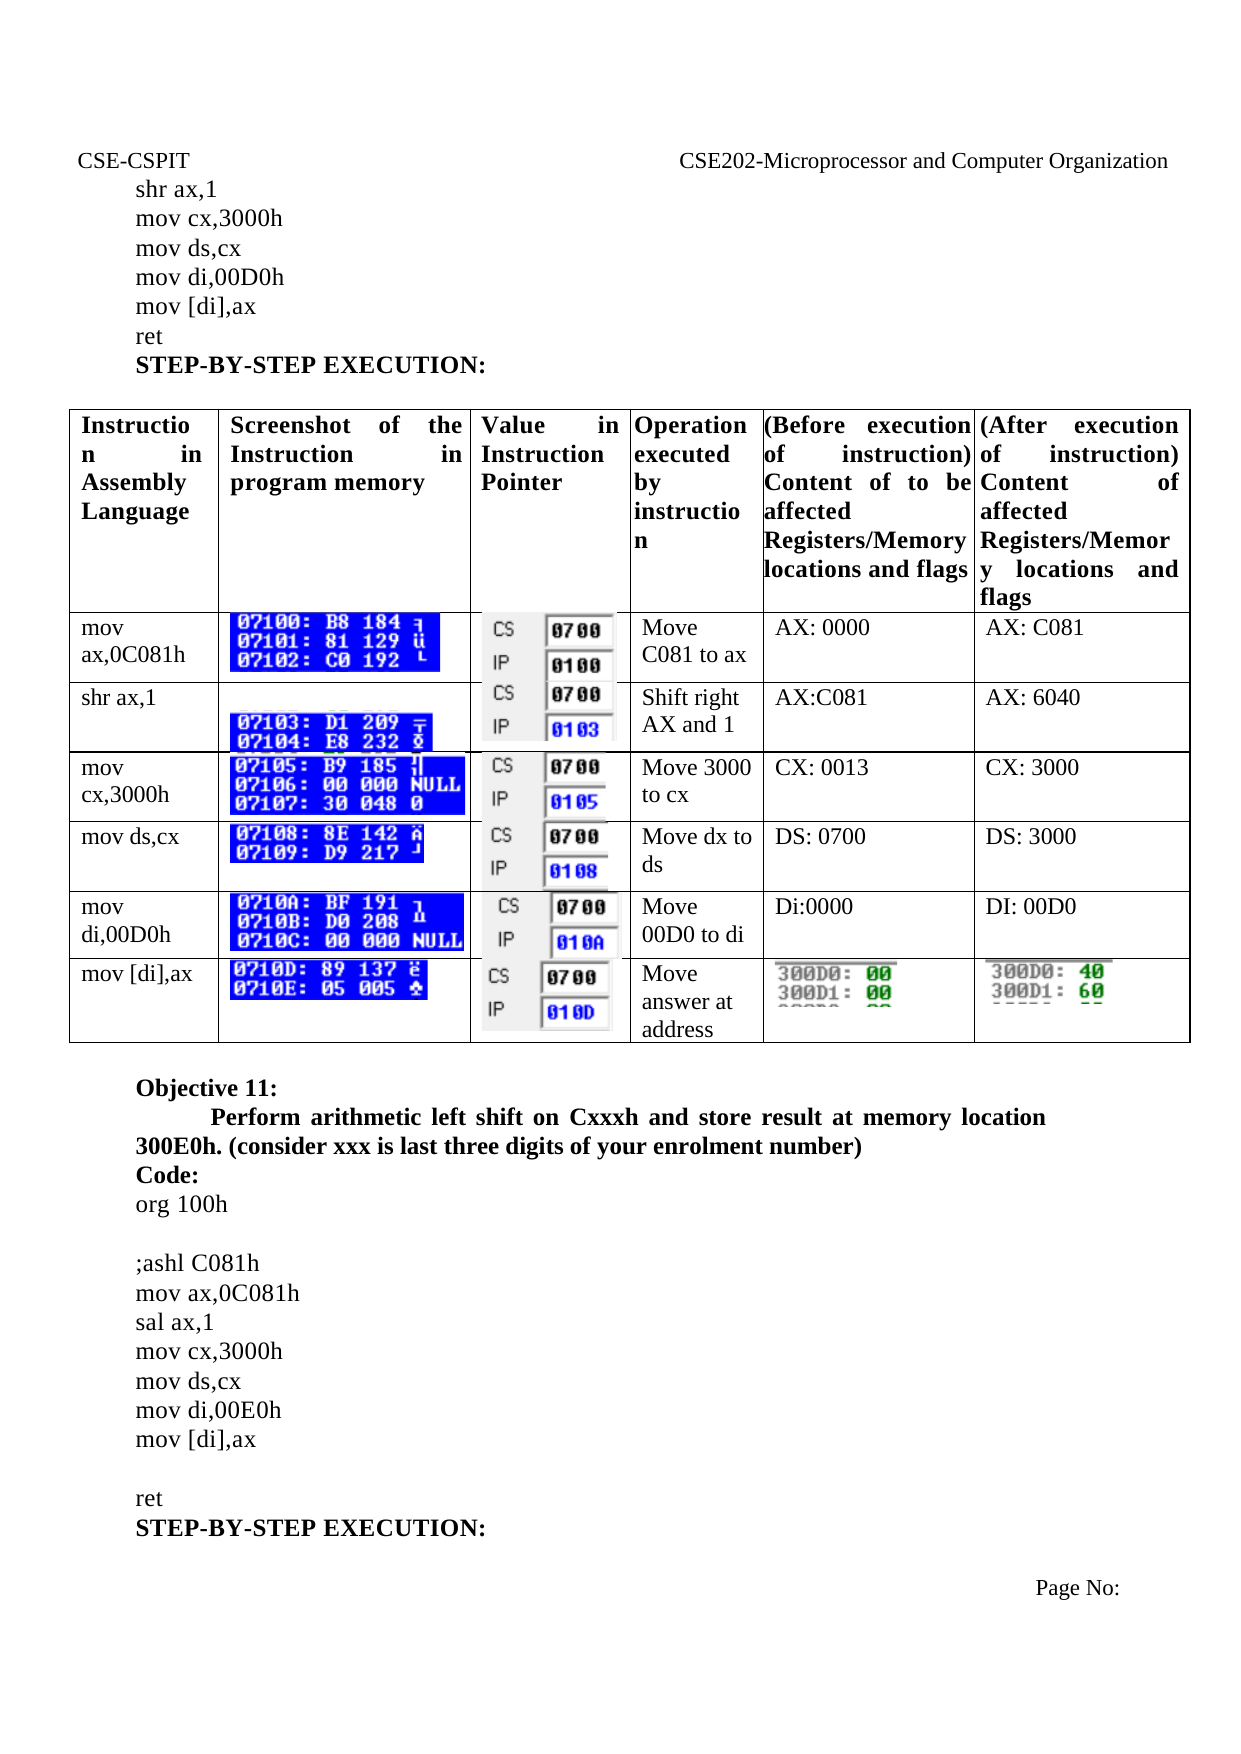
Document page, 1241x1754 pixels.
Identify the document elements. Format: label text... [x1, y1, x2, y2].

text mov di,00E0h [135, 1395, 1048, 1424]
text Objective 11: [60, 1073, 1048, 1101]
table_cell CX: 3000 [975, 753, 1189, 821]
table_cell DS: 3000 [975, 822, 1189, 891]
table_cell [219, 822, 470, 891]
table_header (After execution of instruction) Content of affected Registers/Memory locations and flags [975, 410, 1189, 612]
table_cell [219, 683, 470, 751]
table_cell mov ds,cx [70, 822, 218, 891]
table_header Value in Instruction Pointer [471, 410, 630, 612]
table_cell CX: 0013 [764, 753, 974, 821]
picture [230, 822, 424, 863]
text mov [di],ax [135, 291, 1048, 320]
text sal ax,1 [135, 1307, 1048, 1336]
table_cell [471, 753, 481, 821]
table_cell [606, 753, 630, 821]
table_cell AX:C081 [764, 683, 974, 751]
table_cell [471, 822, 481, 891]
text shr ax,1 [135, 174, 1048, 203]
picture [230, 612, 440, 672]
table_cell AX: 0000 [764, 613, 974, 682]
table_header (Before execution of instruction) Content of to be affected Registers/Memory locations and flags [764, 410, 974, 612]
text STEP-BY-STEP EXECUTION: [135, 1513, 1048, 1541]
table_cell mov di,00D0h [70, 892, 218, 958]
table_cell [471, 683, 630, 751]
table_cell mov [di],ax [70, 959, 218, 1042]
text Perform arithmetic left shift on Cxxxh and store result at memory location 300E0h. (consider xxx is last three digits of your enrolment number) [135, 1102, 1048, 1159]
table_cell [975, 959, 1189, 1042]
picture [230, 959, 428, 1000]
picture [481, 892, 622, 1031]
table_cell [219, 892, 470, 958]
text mov ds,cx [135, 233, 1048, 261]
text mov cx,3000h [135, 203, 1048, 232]
table_cell AX: C081 [975, 613, 1189, 682]
picture [481, 752, 609, 891]
table_cell Move answer at address [631, 959, 763, 1042]
table_cell [617, 613, 630, 682]
picture [230, 710, 465, 815]
table_header Operation executed by instruction [631, 410, 763, 612]
text ret [135, 321, 1048, 349]
table_cell shr ax,1 [70, 683, 218, 751]
picture [481, 612, 617, 741]
text mov ds,cx [135, 1366, 1048, 1394]
table_cell DS: 0700 [764, 822, 974, 891]
table_cell mov ax,0C081h [70, 613, 218, 682]
table_cell [764, 959, 974, 1042]
text Code: [60, 1160, 1048, 1189]
table_cell [609, 822, 630, 891]
table_cell Di:0000 [764, 892, 974, 958]
table_cell [219, 613, 470, 682]
text STEP-BY-STEP EXECUTION: [60, 350, 1048, 379]
table_cell DI: 00D0 [975, 892, 1189, 958]
table_cell Move 3000 to cx [631, 753, 763, 821]
picture [774, 959, 898, 1007]
text mov cx,3000h [135, 1336, 1048, 1365]
table_header Screenshot of the Instruction in program memory [219, 410, 470, 612]
table_cell [471, 892, 481, 958]
text ;ashl C081h [135, 1248, 1048, 1277]
table_cell Move C081 to ax [631, 613, 763, 682]
text mov di,00D0h [135, 262, 1048, 291]
table_cell [622, 892, 630, 958]
picture [985, 959, 1113, 1004]
table_cell AX: 6040 [975, 683, 1189, 751]
table_cell [471, 959, 630, 1042]
table_cell [471, 613, 481, 682]
picture [230, 892, 464, 951]
text org 100h [135, 1189, 1048, 1218]
text mov [di],ax [135, 1424, 1048, 1453]
text ret [135, 1483, 1048, 1512]
table_cell Shift right AX and 1 [631, 683, 763, 751]
table_cell Move dx to ds [631, 822, 763, 891]
table_cell mov cx,3000h [70, 753, 218, 821]
table_cell [219, 959, 470, 1042]
table_header Instruction in Assembly Language [70, 410, 218, 612]
text mov ax,0C081h [135, 1278, 1048, 1306]
table_cell [219, 753, 470, 821]
table_cell Move 00D0 to di [631, 892, 763, 958]
